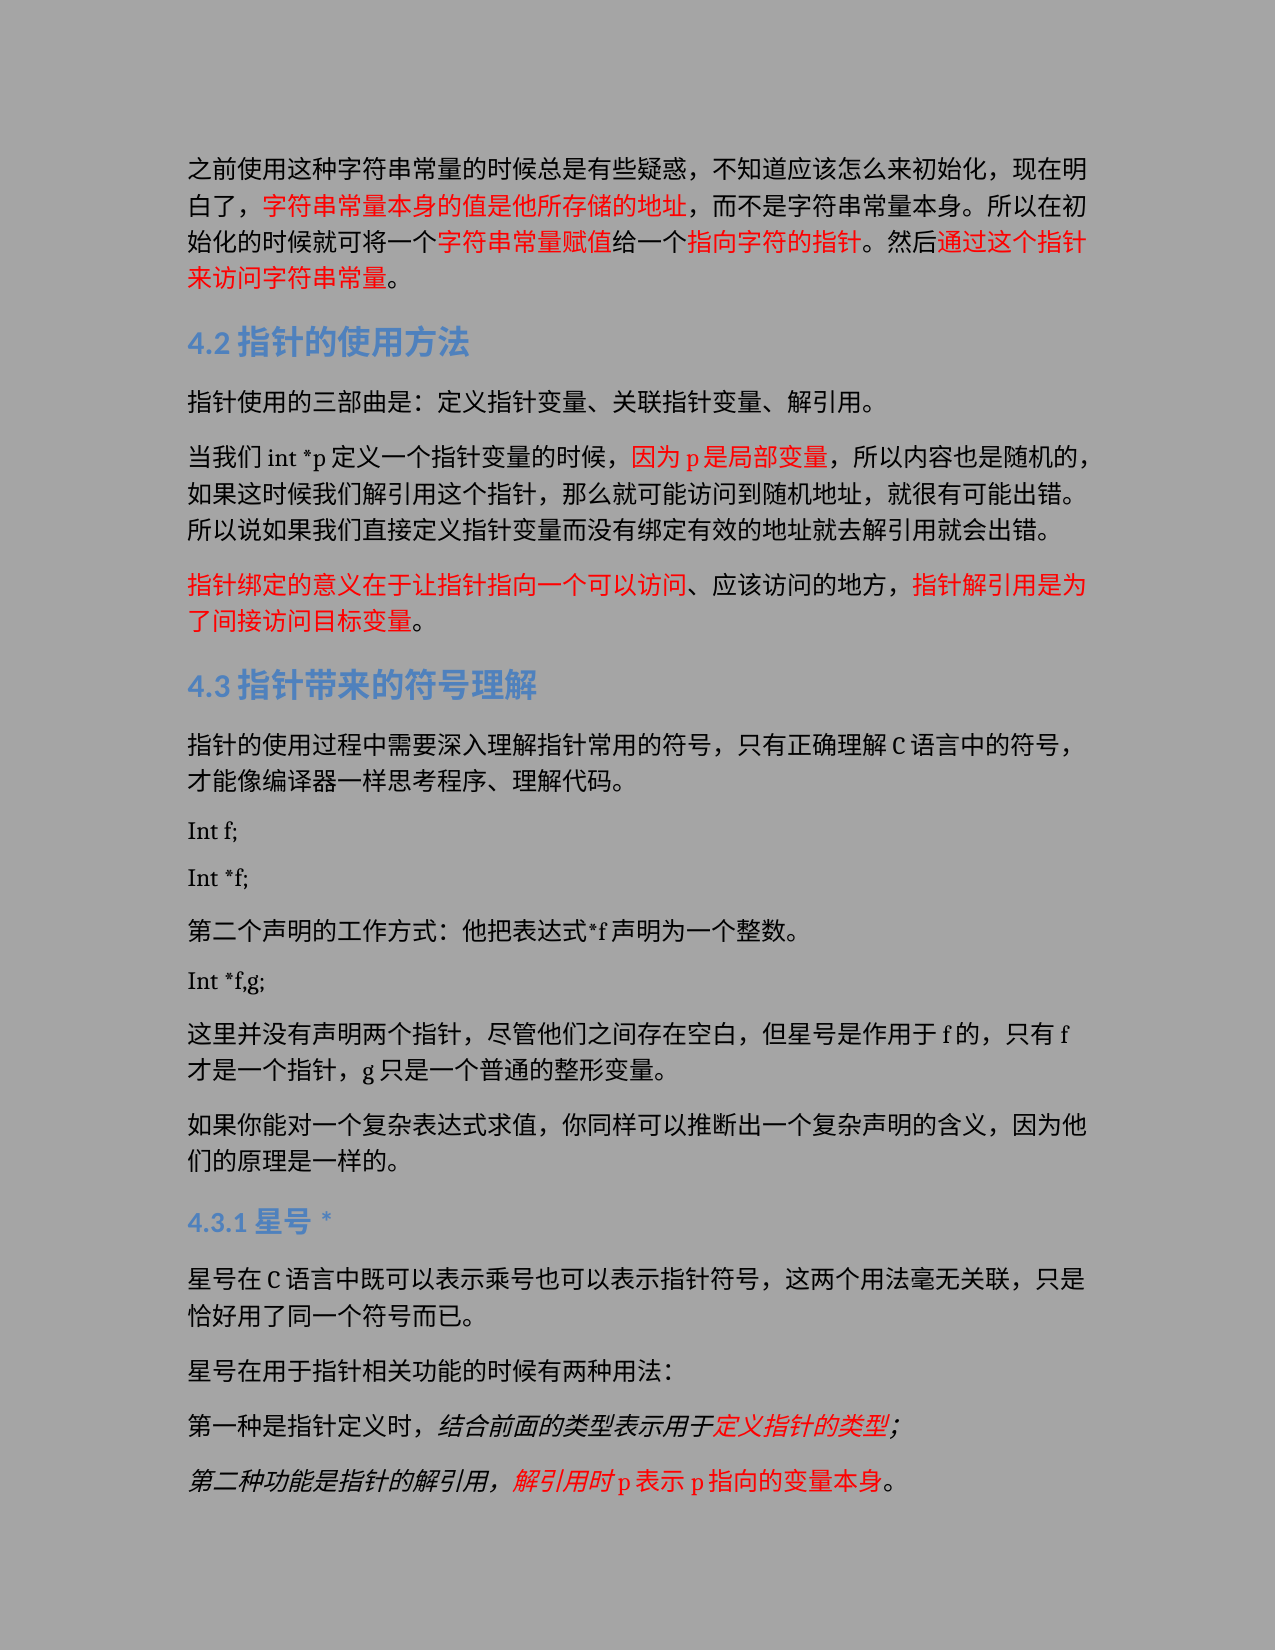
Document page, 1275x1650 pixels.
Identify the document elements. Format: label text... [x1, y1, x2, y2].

text Int f; [187, 817, 1087, 846]
text 指针使用的三部曲是：定义指针变量、关联指针变量、解引用。 [187, 383, 1087, 419]
text 指针绑定的意义在于让指针指向一个可以访问、应该访问的地方，指针解引用是为了间接访问目标变量。 [187, 565, 1087, 638]
text 第二种功能是指针的解引用，解引用时p表示p指向的变量本身。 [187, 1461, 1087, 1497]
text Int *f,g; [187, 967, 1087, 996]
text 当我们int *p定义一个指针变量的时候，因为p是局部变量，所以内容也是随机的，如果这时候我们解引用这个指针，那么就可能访问到随机地址，就很有可能出错。所以说如果我们直接定义指针变量而没有绑定有效的地址就去解引用就会出错。 [187, 438, 1087, 547]
text 第一种是指针定义时，结合前面的类型表示用于定义指针的类型； [187, 1406, 1087, 1442]
text 这里并没有声明两个指针，尽管他们之间存在空白，但星号是作用于f的，只有f才是一个指针，g只是一个普通的整形变量。 [187, 1014, 1087, 1087]
subtitle 4.3 指针带来的符号理解 [187, 659, 1087, 707]
text 第二个声明的工作方式：他把表达式*f声明为一个整数。 [187, 912, 1087, 948]
subtitle 4.2 指针的使用方法 [187, 316, 1087, 364]
text Int *f; [187, 864, 1087, 893]
text 星号在C语言中既可以表示乘号也可以表示指针符号，这两个用法毫无关联，只是恰好用了同一个符号而已。 [187, 1260, 1087, 1332]
text 星号在用于指针相关功能的时候有两种用法： [187, 1351, 1087, 1387]
text 指针的使用过程中需要深入理解指针常用的符号，只有正确理解C语言中的符号，才能像编译器一样思考程序、理解代码。 [187, 726, 1087, 798]
subtitle 4.3.1 星号 * [187, 1199, 1087, 1241]
text 之前使用这种字符串常量的时候总是有些疑惑，不知道应该怎么来初始化，现在明白了，字符串常量本身的值是他所存储的地址，而不是字符串常量本身。所以在初始化的时候就可将一个字符串常量赋值给一个指向字符的指针。然后通过这个指针来访问字符串常量。 [187, 150, 1087, 295]
text 如果你能对一个复杂表达式求值，你同样可以推断出一个复杂声明的含义，因为他们的原理是一样的。 [187, 1106, 1087, 1178]
